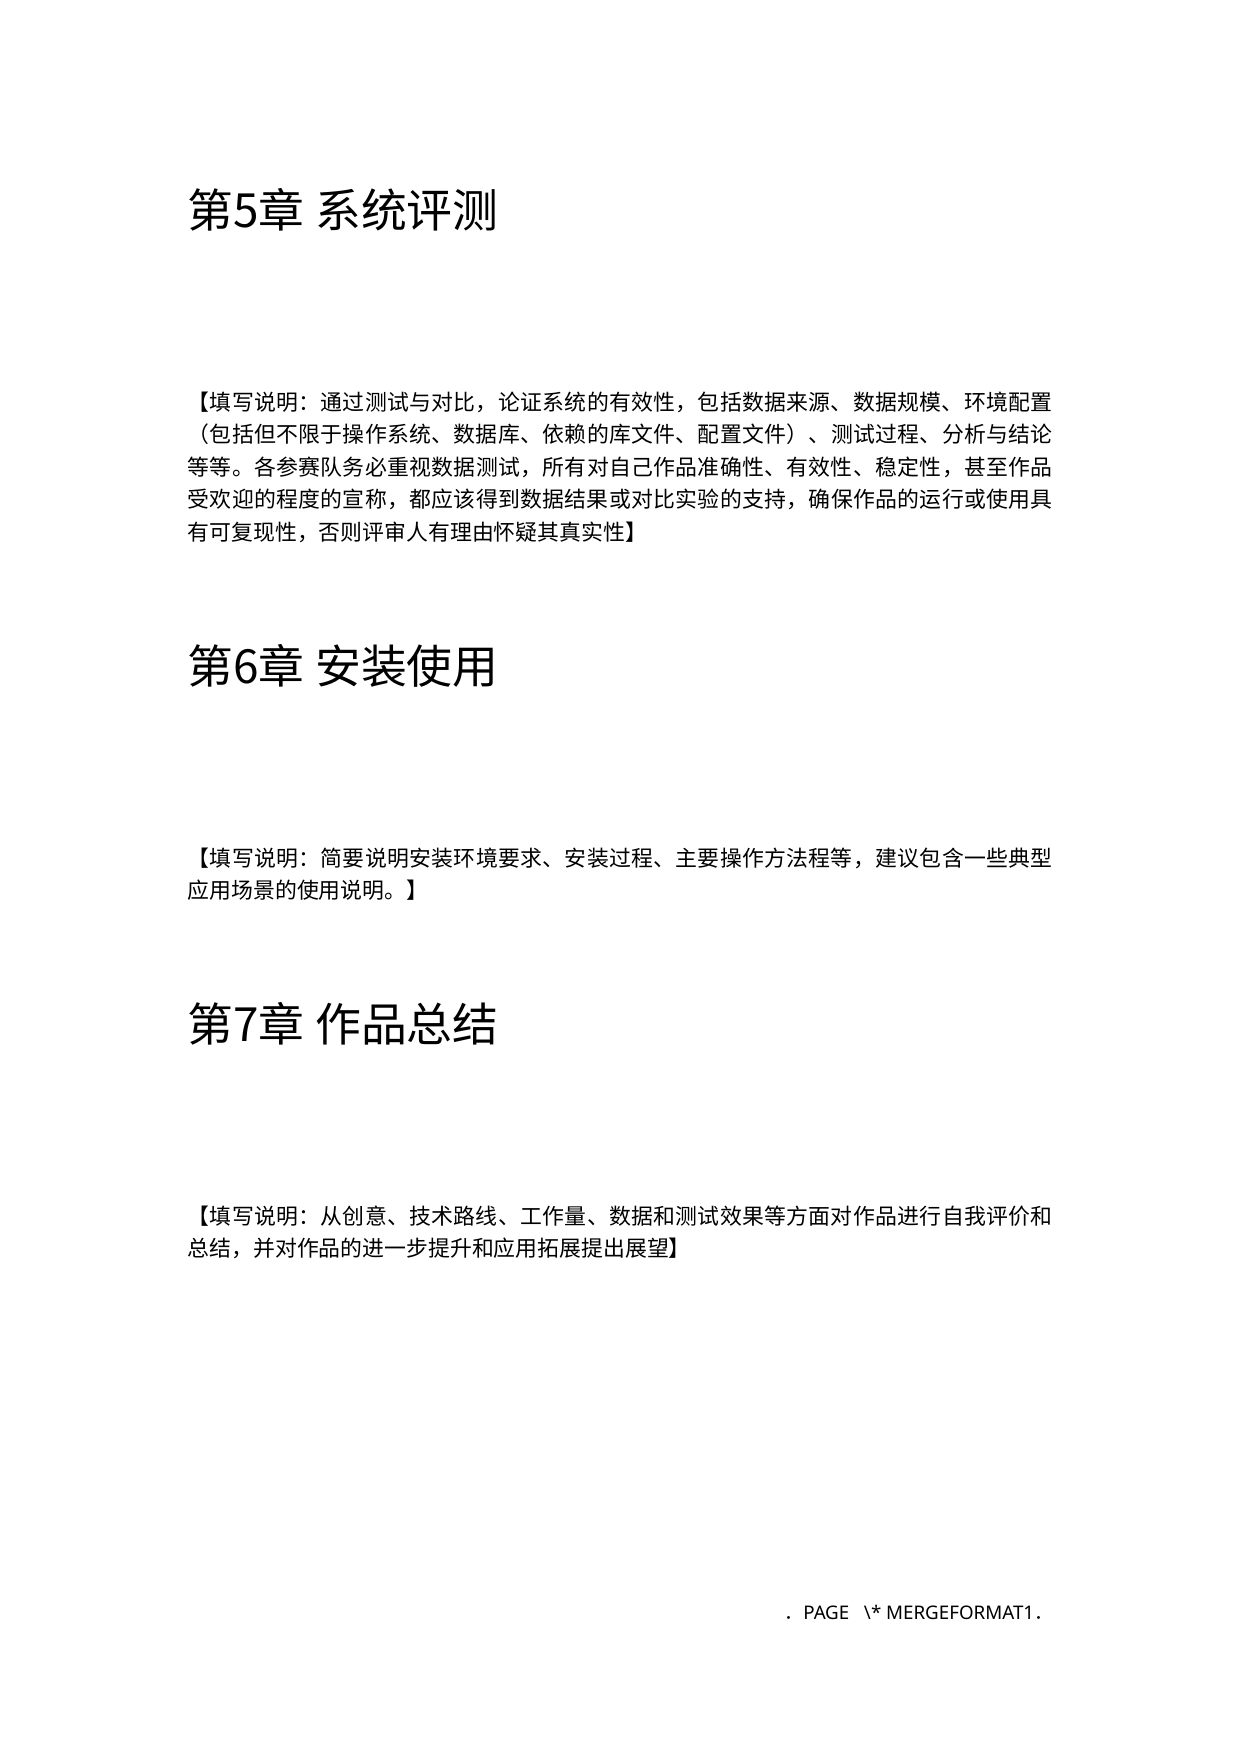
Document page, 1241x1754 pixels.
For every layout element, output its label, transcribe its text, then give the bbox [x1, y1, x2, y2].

text 【填写说明：从创意、技术路线、工作量、数据和测试效果等方面对作品进行自我评价和总结，并对作品的进一步提升和应用拓展提出展望】 [187, 1198, 1053, 1263]
text 【填写说明：简要说明安装环境要求、安装过程、主要操作方法程等，建议包含一些典型应用场景的使用说明。】 [187, 840, 1053, 905]
subtitle 安装使用 [187, 615, 1053, 712]
text 【填写说明：通过测试与对比，论证系统的有效性，包括数据来源、数据规模、环境配置（包括但不限于操作系统、数据库、依赖的库文件、配置文件）、测试过程、分析与结论等等。各参赛队务必重视数据测试，所有对自己作品准确性、有效性、稳定性，甚至作品受欢迎的程度的宣称，都应该得到数据结果或对比实验的支持，确保作品的运行或使用具有可复现性，否则评审人有理由怀疑其真实性】 [187, 384, 1053, 547]
subtitle 系统评测 [187, 159, 1053, 256]
subtitle 作品总结 [187, 973, 1053, 1071]
